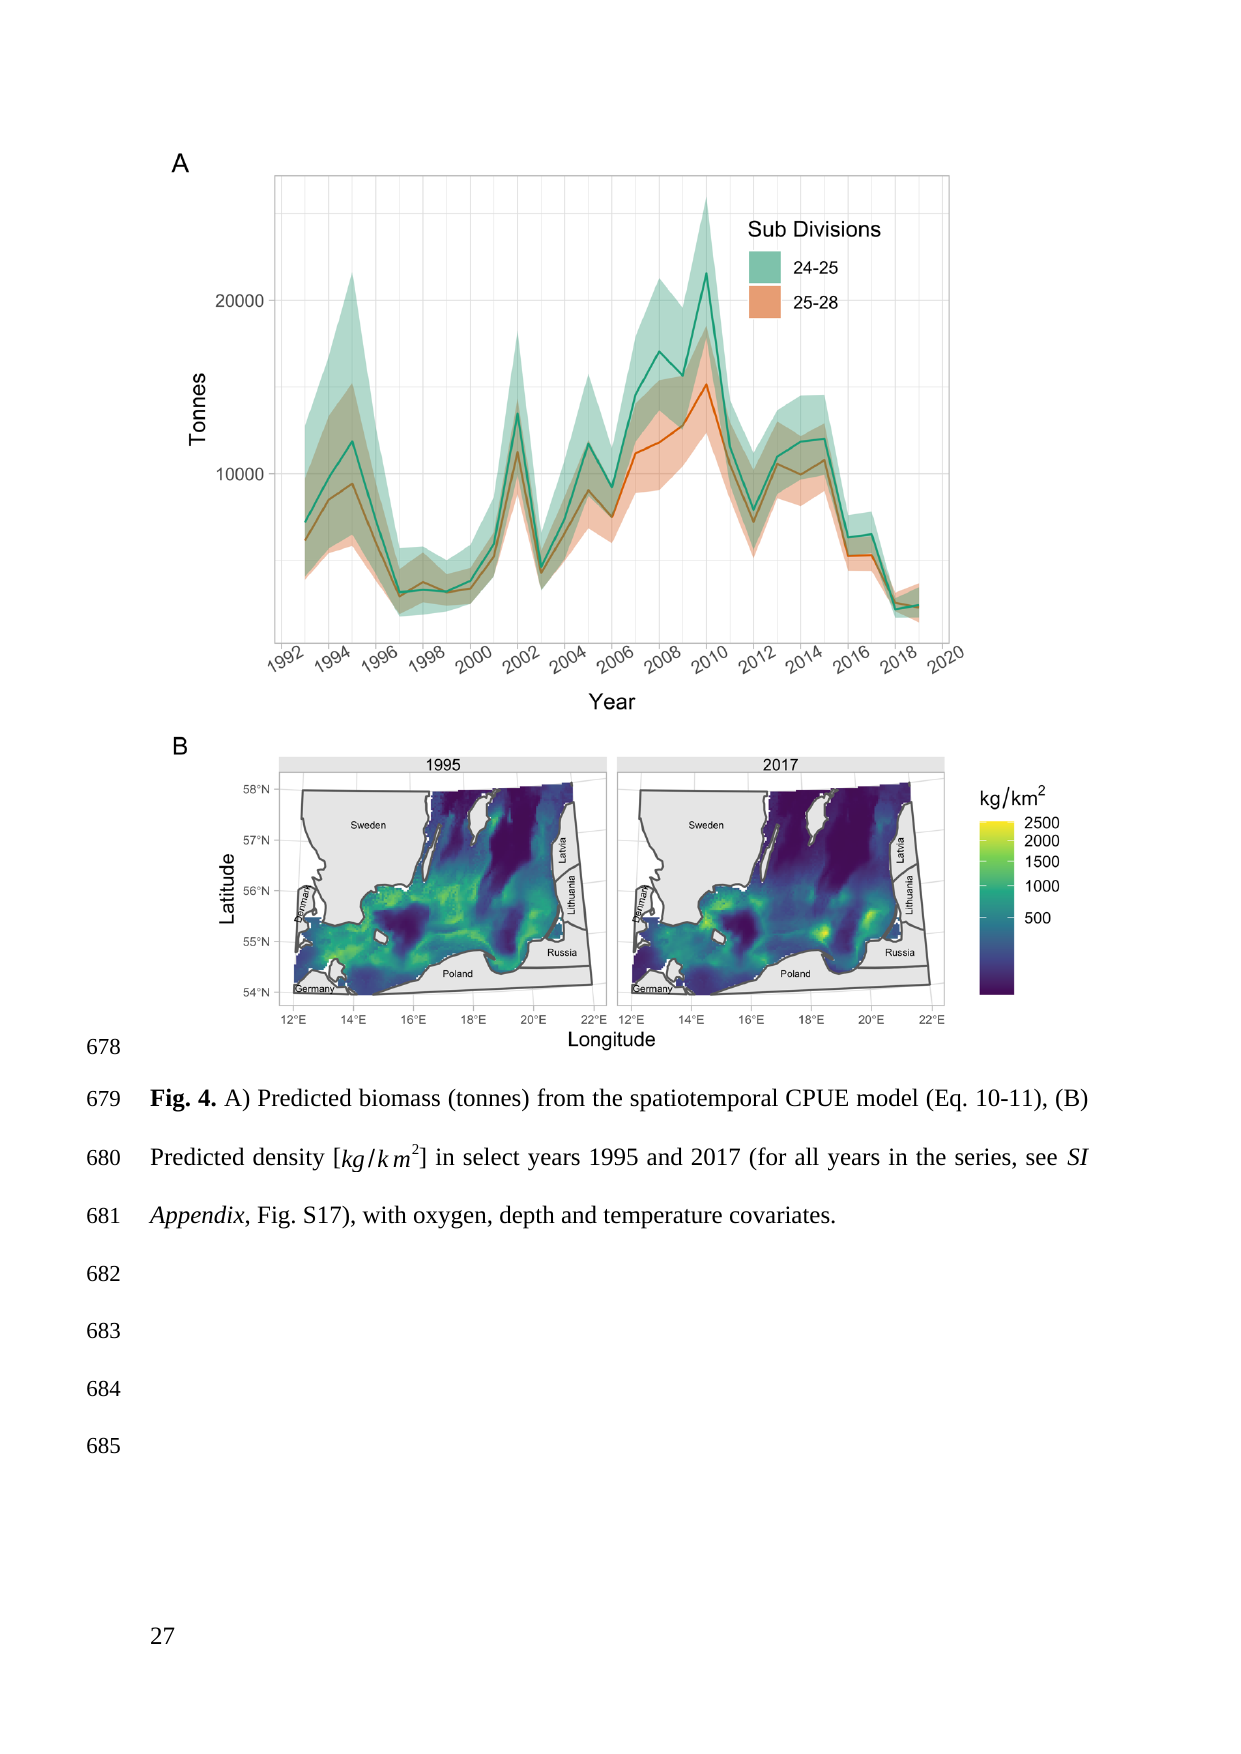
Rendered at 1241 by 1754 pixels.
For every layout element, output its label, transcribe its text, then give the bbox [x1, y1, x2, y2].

text Fig. 4. A) Predicted biomass (tonnes) from the spatiotemporal CPUE model (Eq. 10-11), (B) Predicted density [] in select years 1995 and 2017 (for all years in the series, see SI Appendix, Fig. S17), with oxygen, depth and temperature covariates. [150, 1083, 1090, 1229]
picture [150, 150, 1091, 1055]
